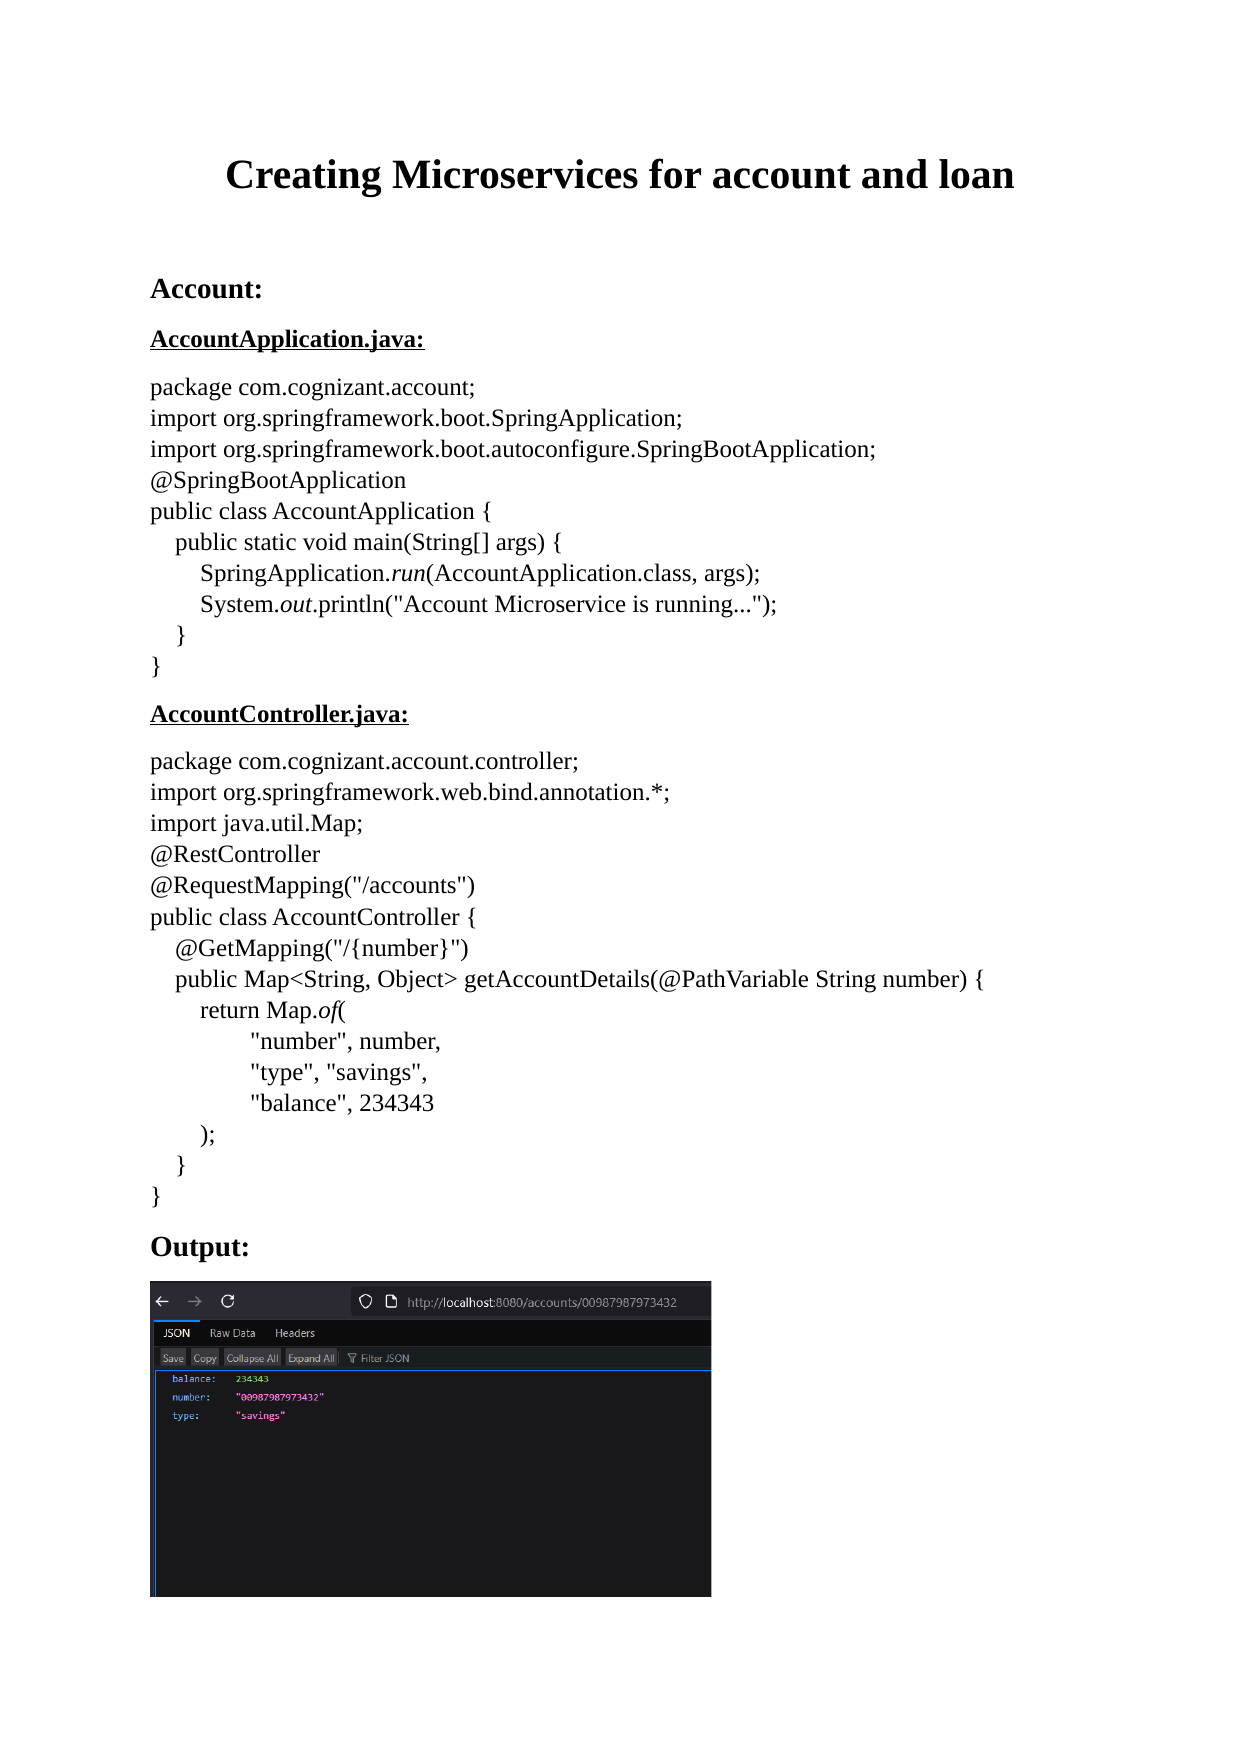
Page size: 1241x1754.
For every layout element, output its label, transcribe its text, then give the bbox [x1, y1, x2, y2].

text package com.cognizant.account.controller; import org.springframework.web.bind.annotation.*; import java.util.Map; @RestController @RequestMapping("/accounts") public class AccountController { @GetMapping("/{number}") public Map<String, Object> getAccountDetails(@PathVariable String number) { return Map.of( "number", number, "type", "savings", "balance", 234343 ); } } [150, 746, 1090, 1210]
picture [150, 1281, 712, 1597]
text Output: [150, 1229, 1090, 1262]
text package com.cognizant.account; import org.springframework.boot.SpringApplication; import org.springframework.boot.autoconfigure.SpringBootApplication; @SpringBootApplication public class AccountApplication { public static void main(String[] args) { SpringApplication.run(AccountApplication.class, args); System.out.println("Account Microservice is running..."); } } [150, 372, 1090, 680]
text Account: [150, 271, 1090, 305]
text Creating Microservices for account and loan [150, 150, 1090, 198]
text AccountController.java: [150, 699, 1090, 727]
text AccountApplication.java: [150, 324, 1090, 353]
